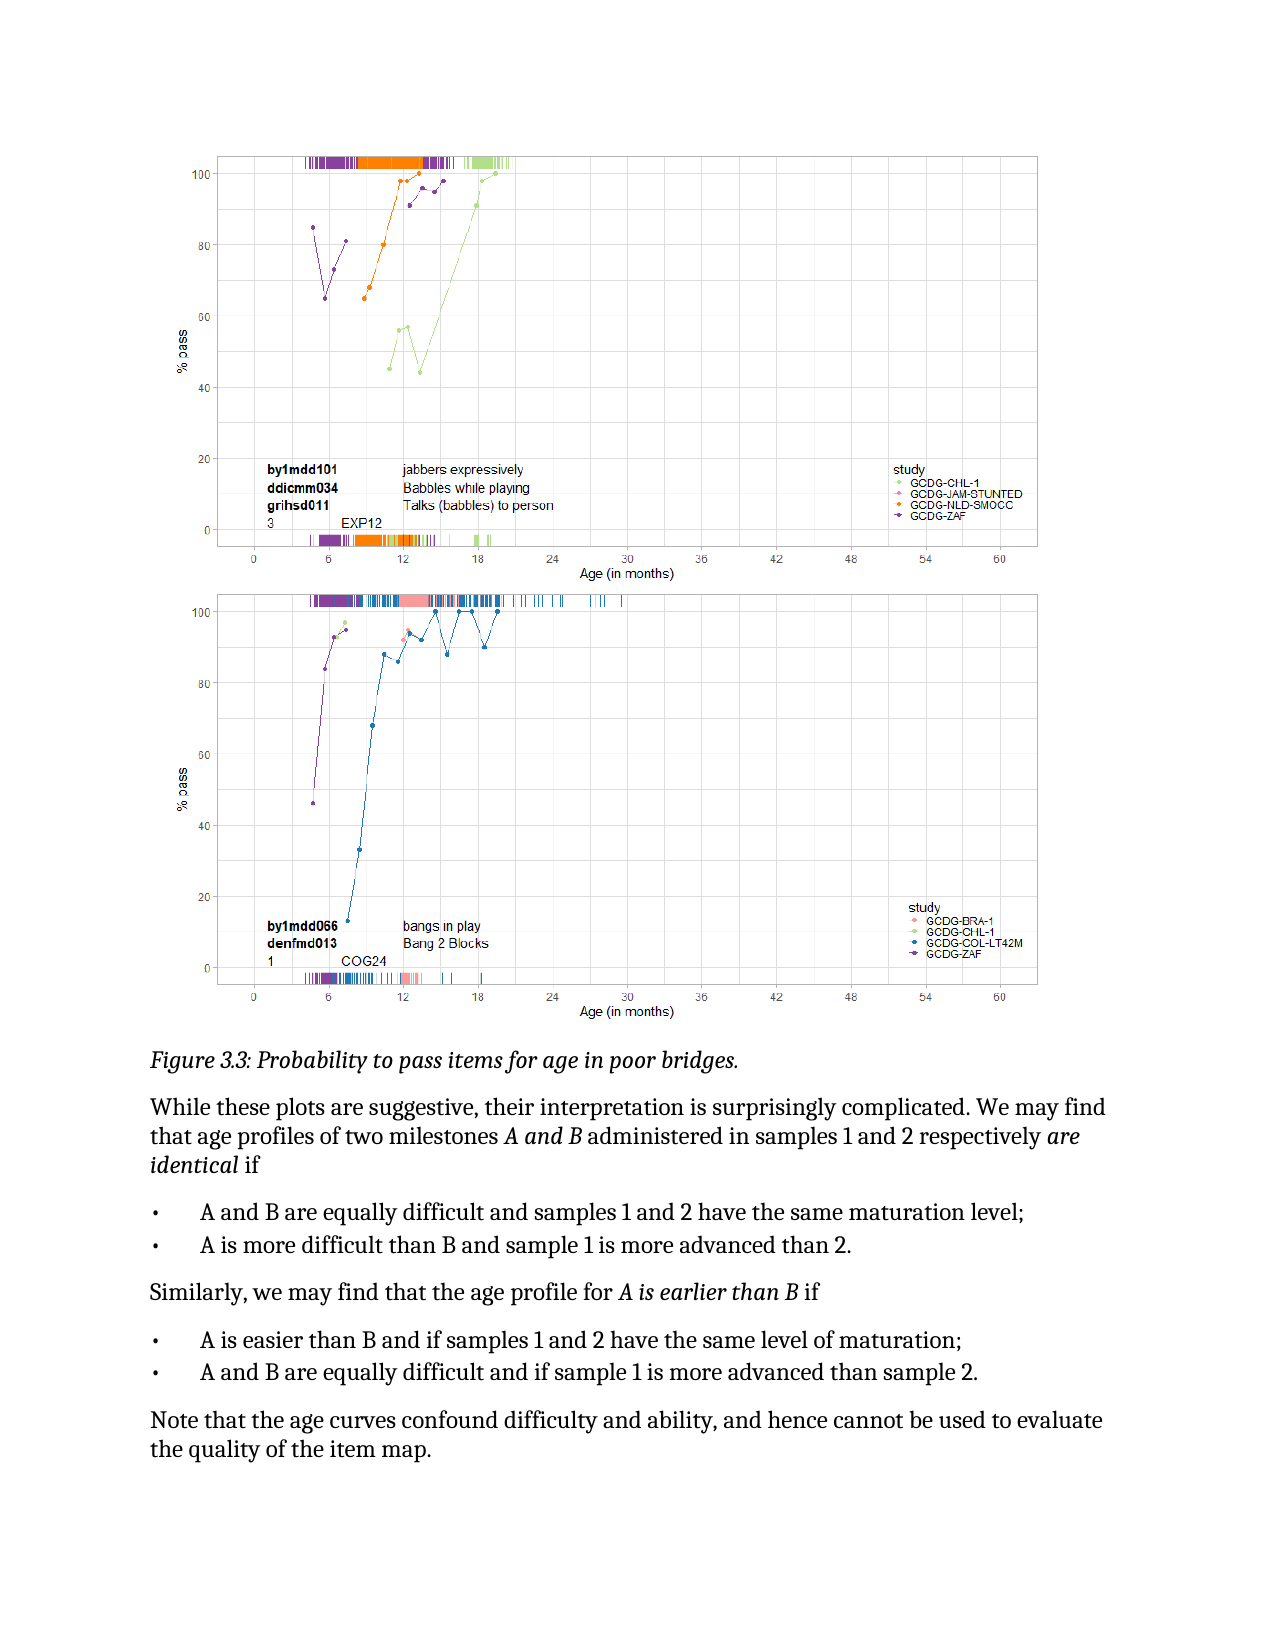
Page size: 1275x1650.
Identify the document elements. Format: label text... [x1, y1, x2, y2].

text Similarly, we may find that the age profile for A is earlier than B if [150, 1278, 1125, 1307]
list A is more difficult than B and sample 1 is more advanced than 2. [150, 1231, 1125, 1259]
text Figure 3.3: Probability to pass items for age in poor bridges. [150, 1046, 1125, 1074]
list A is easier than B and if samples 1 and 2 have the same level of maturation; [150, 1326, 1125, 1354]
picture [168, 150, 1044, 1025]
text Note that the age curves confound difficulty and ability, and hence cannot be used to evaluate the quality of the item map. [150, 1406, 1125, 1463]
list A and B are equally difficult and samples 1 and 2 have the same maturation level; [150, 1198, 1125, 1227]
text While these plots are suggestive, their interpretation is surprisingly complicated. We may find that age profiles of two milestones A and B administered in samples 1 and 2 respectively are identical if [150, 1093, 1125, 1179]
list A and B are equally difficult and if sample 1 is more advanced than sample 2. [150, 1358, 1125, 1387]
